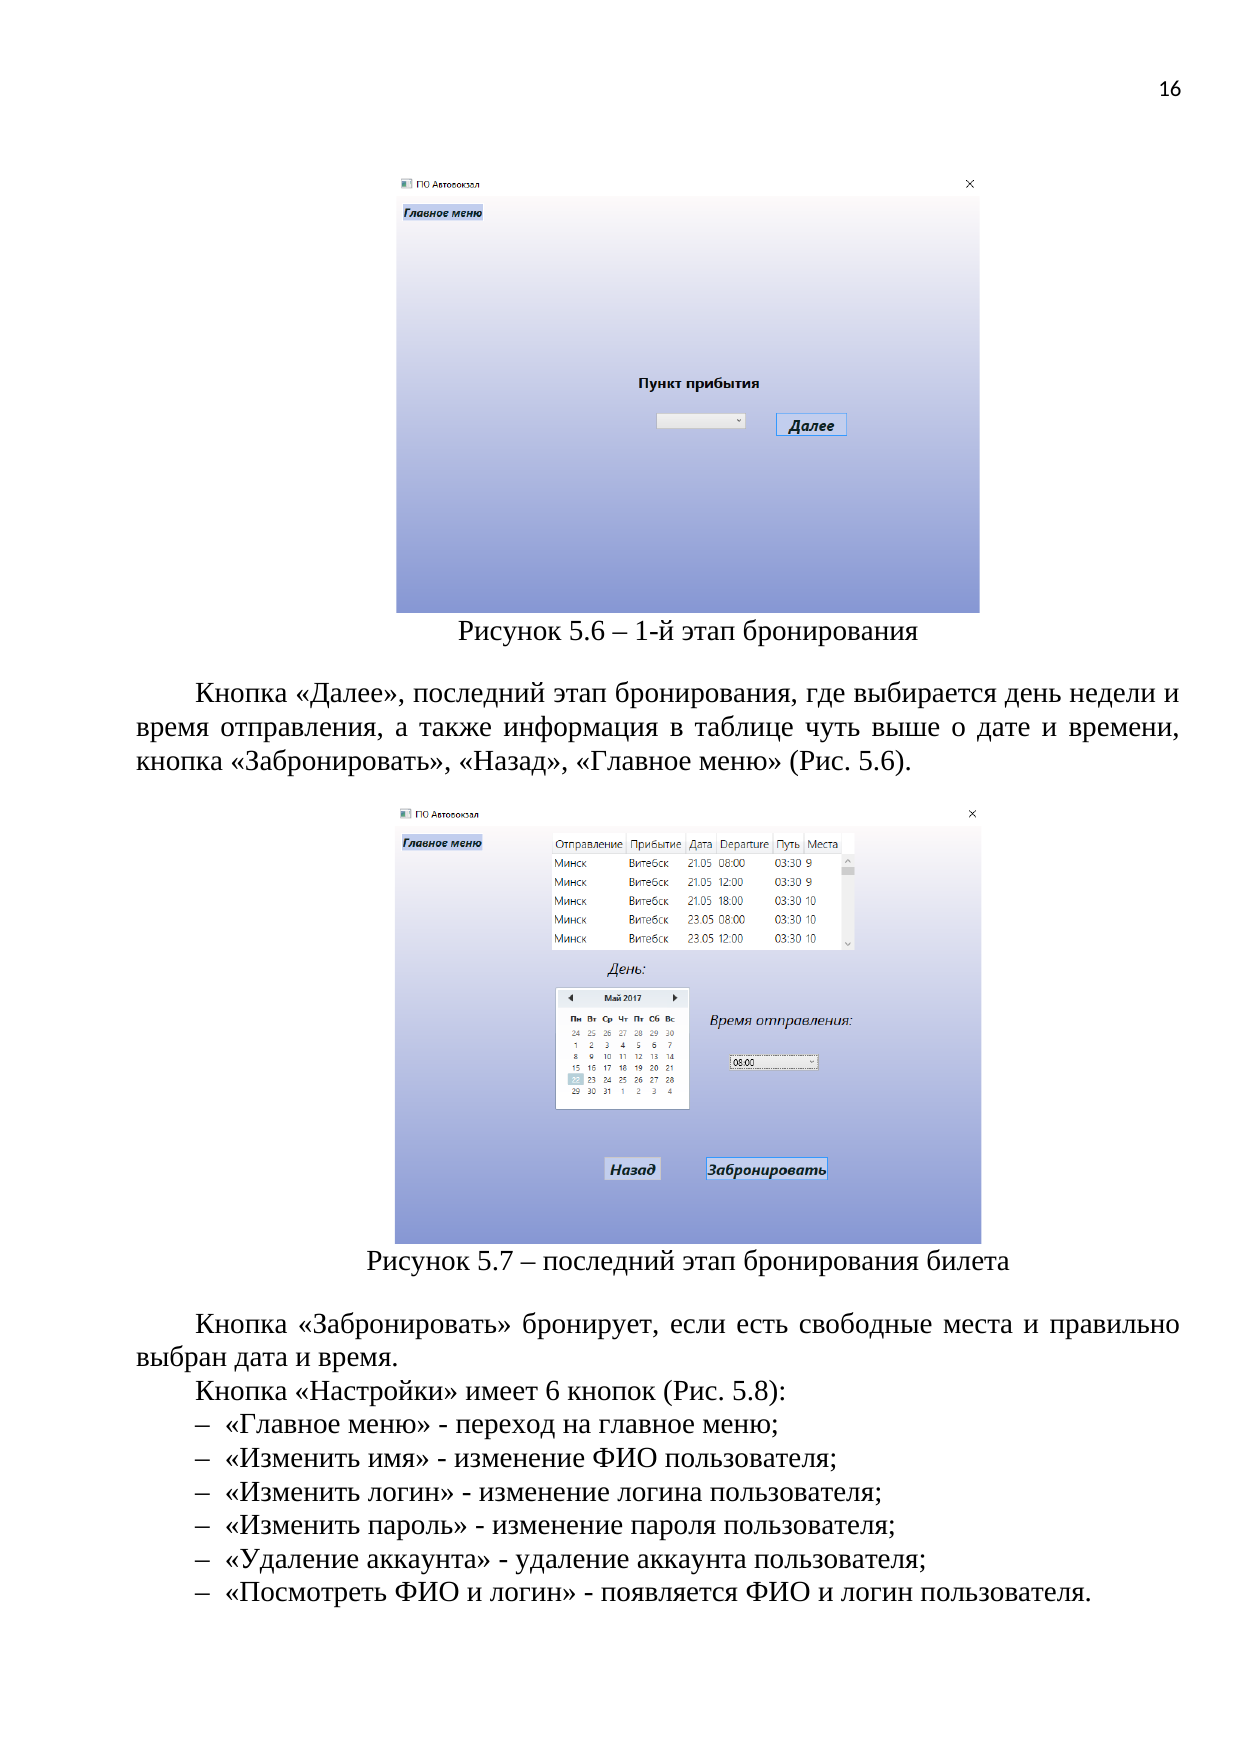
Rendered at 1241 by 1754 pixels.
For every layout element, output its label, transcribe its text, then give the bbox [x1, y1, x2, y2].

list «Изменить логин» - изменение логина пользователя; [195, 1474, 1181, 1507]
text Кнопка «Забронировать» бронирует, если есть свободные места и правильно выбран дата и время. [136, 1306, 1181, 1373]
text Кнопка «Настройки» имеет 6 кнопок (Рис. 5.8): [136, 1373, 1181, 1407]
text Кнопка «Далее», последний этап бронирования, где выбирается день недели и время отправления, а также информация в таблице чуть выше о дате и времени, кнопка «Забронировать», «Назад», «Главное меню» (Рис. 5.6). [136, 676, 1181, 776]
picture [396, 176, 980, 613]
list «Изменить имя» - изменение ФИО пользователя; [195, 1440, 1181, 1474]
list «Удаление аккаунта» - удаление аккаунта пользователя; [195, 1541, 1181, 1574]
list «Изменить пароль» - изменение пароля пользователя; [195, 1507, 1181, 1541]
list «Главное меню» - переход на главное меню; [195, 1407, 1181, 1440]
text Рисунок 5.6 – 1-й этап бронирования [136, 613, 1181, 646]
list «Посмотреть ФИО и логин» - появляется ФИО и логин пользователя. [195, 1574, 1181, 1608]
picture [394, 805, 982, 1244]
text Рисунок 5.7 – последний этап бронирования билета [136, 1243, 1181, 1277]
